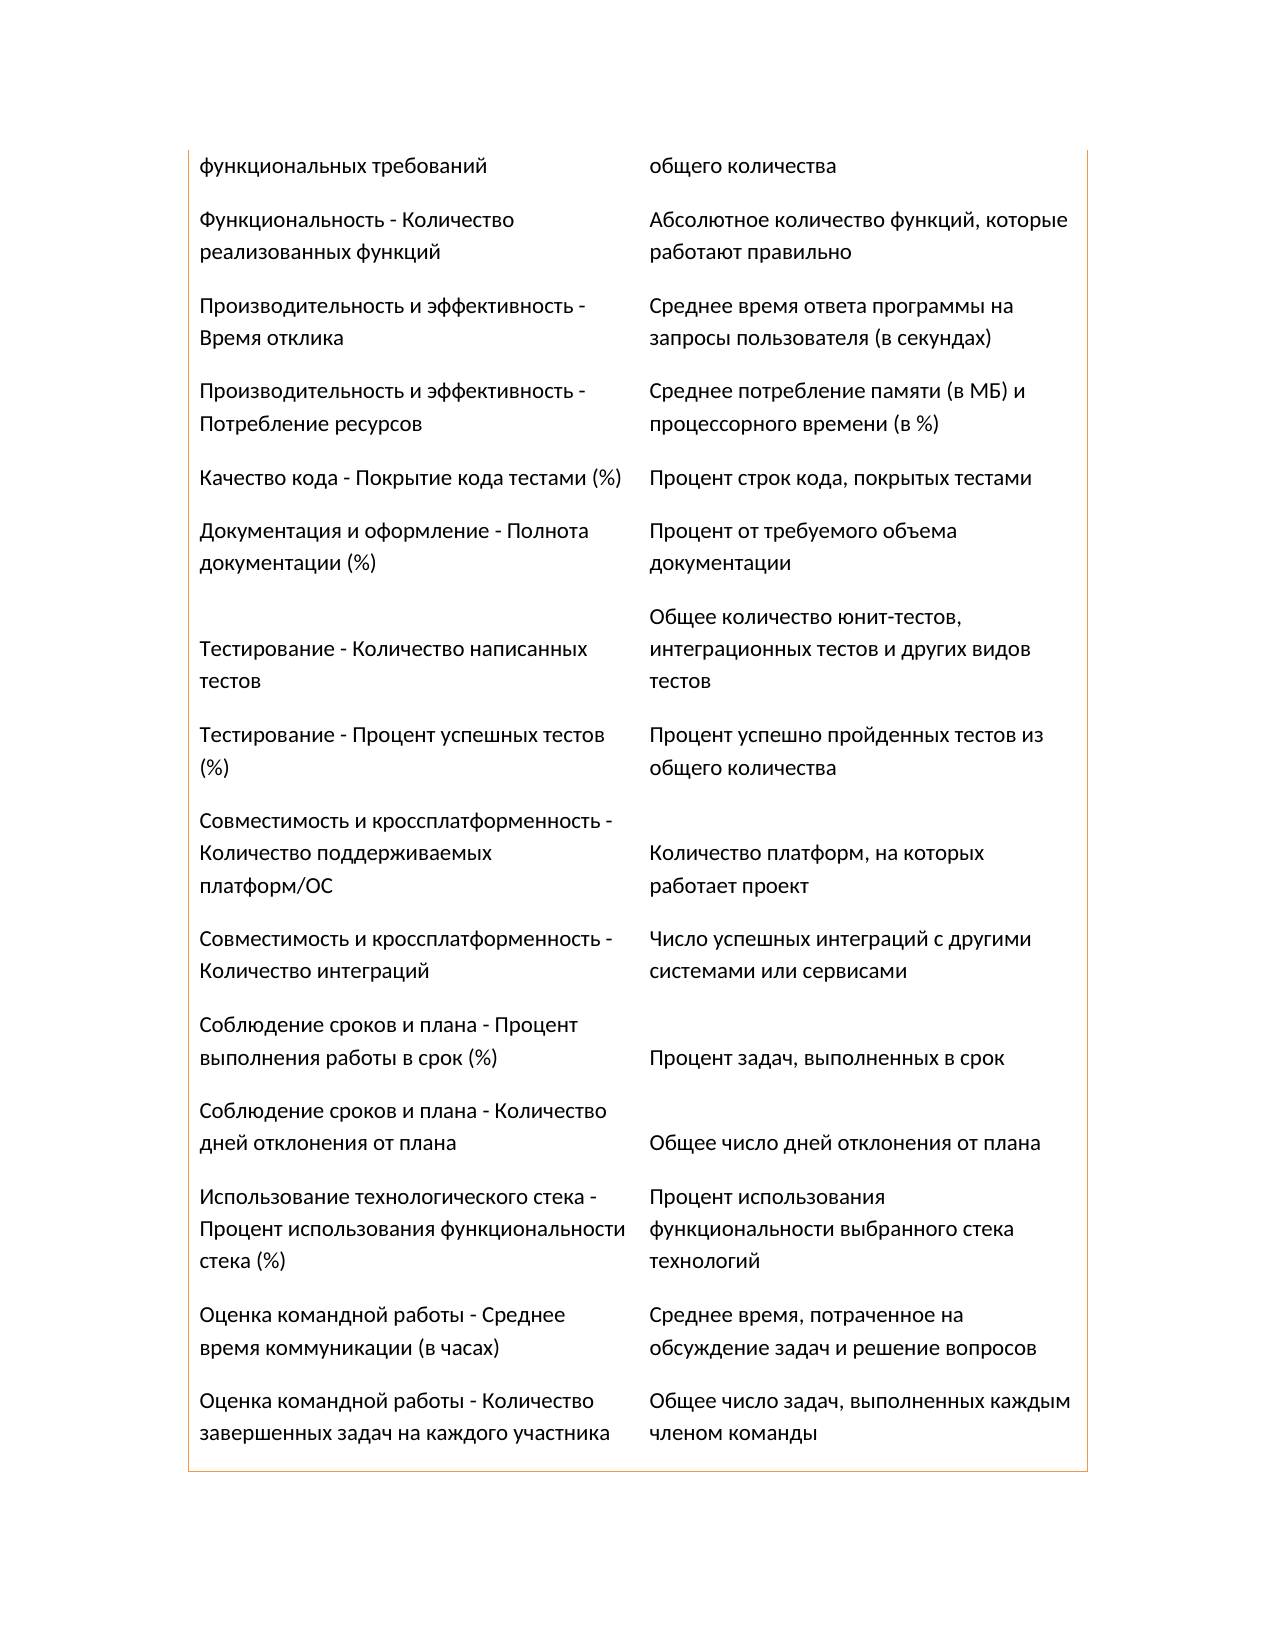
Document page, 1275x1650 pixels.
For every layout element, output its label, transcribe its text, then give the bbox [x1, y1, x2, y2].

table_cell Качество кода - Покрытие кода тестами (%) [189, 463, 638, 515]
table_cell Общее количество юнит-тестов, интеграционных тестов и других видов тестов [639, 602, 1087, 719]
table_cell Общее число задач, выполненных каждым членом команды [639, 1386, 1087, 1471]
table_cell Процент задач, выполненных в срок [639, 1010, 1087, 1095]
table_cell Среднее потребление памяти (в МБ) и процессорного времени (в %) [639, 377, 1087, 462]
table_cell Тестирование - Количество написанных тестов [189, 602, 638, 719]
table_cell Абсолютное количество функций, которые работают правильно [639, 205, 1087, 290]
table_cell Тестирование - Процент успешных тестов (%) [189, 720, 638, 805]
table_cell Общее число дней отклонения от плана [639, 1096, 1087, 1181]
table_cell Процент успешно пройденных тестов из общего количества [639, 720, 1087, 805]
table_cell Процент использования функциональности выбранного стека технологий [639, 1182, 1087, 1299]
table_cell Процент от требуемого объема документации [639, 516, 1087, 601]
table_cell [189, 151, 638, 204]
table_cell Среднее время ответа программы на запросы пользователя (в секундах) [639, 291, 1087, 376]
table_cell Оценка командной работы - Среднее время коммуникации (в часах) [189, 1300, 638, 1385]
table_cell Производительность и эффективность - Время отклика [189, 291, 638, 376]
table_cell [639, 151, 1087, 204]
table_cell Производительность и эффективность - Потребление ресурсов [189, 377, 638, 462]
table_cell Среднее время, потраченное на обсуждение задач и решение вопросов [639, 1300, 1087, 1385]
table_cell Число успешных интеграций с другими системами или сервисами [639, 925, 1087, 1009]
table_cell Количество платформ, на которых работает проект [639, 806, 1087, 923]
table_cell Процент строк кода, покрытых тестами [639, 463, 1087, 515]
table_cell Функциональность - Количество реализованных функций [189, 205, 638, 290]
table_cell Совместимость и кроссплатформенность - Количество интеграций [189, 925, 638, 1009]
table_cell Соблюдение сроков и плана - Процент выполнения работы в срок (%) [189, 1010, 638, 1095]
table_cell Совместимость и кроссплатформенность - Количество поддерживаемых платформ/ОС [189, 806, 638, 923]
table_cell Соблюдение сроков и плана - Количество дней отклонения от плана [189, 1096, 638, 1181]
table_cell Оценка командной работы - Количество завершенных задач на каждого участника [189, 1386, 638, 1471]
table_cell Документация и оформление - Полнота документации (%) [189, 516, 638, 601]
table_cell Использование технологического стека - Процент использования функциональности стека (%) [189, 1182, 638, 1299]
